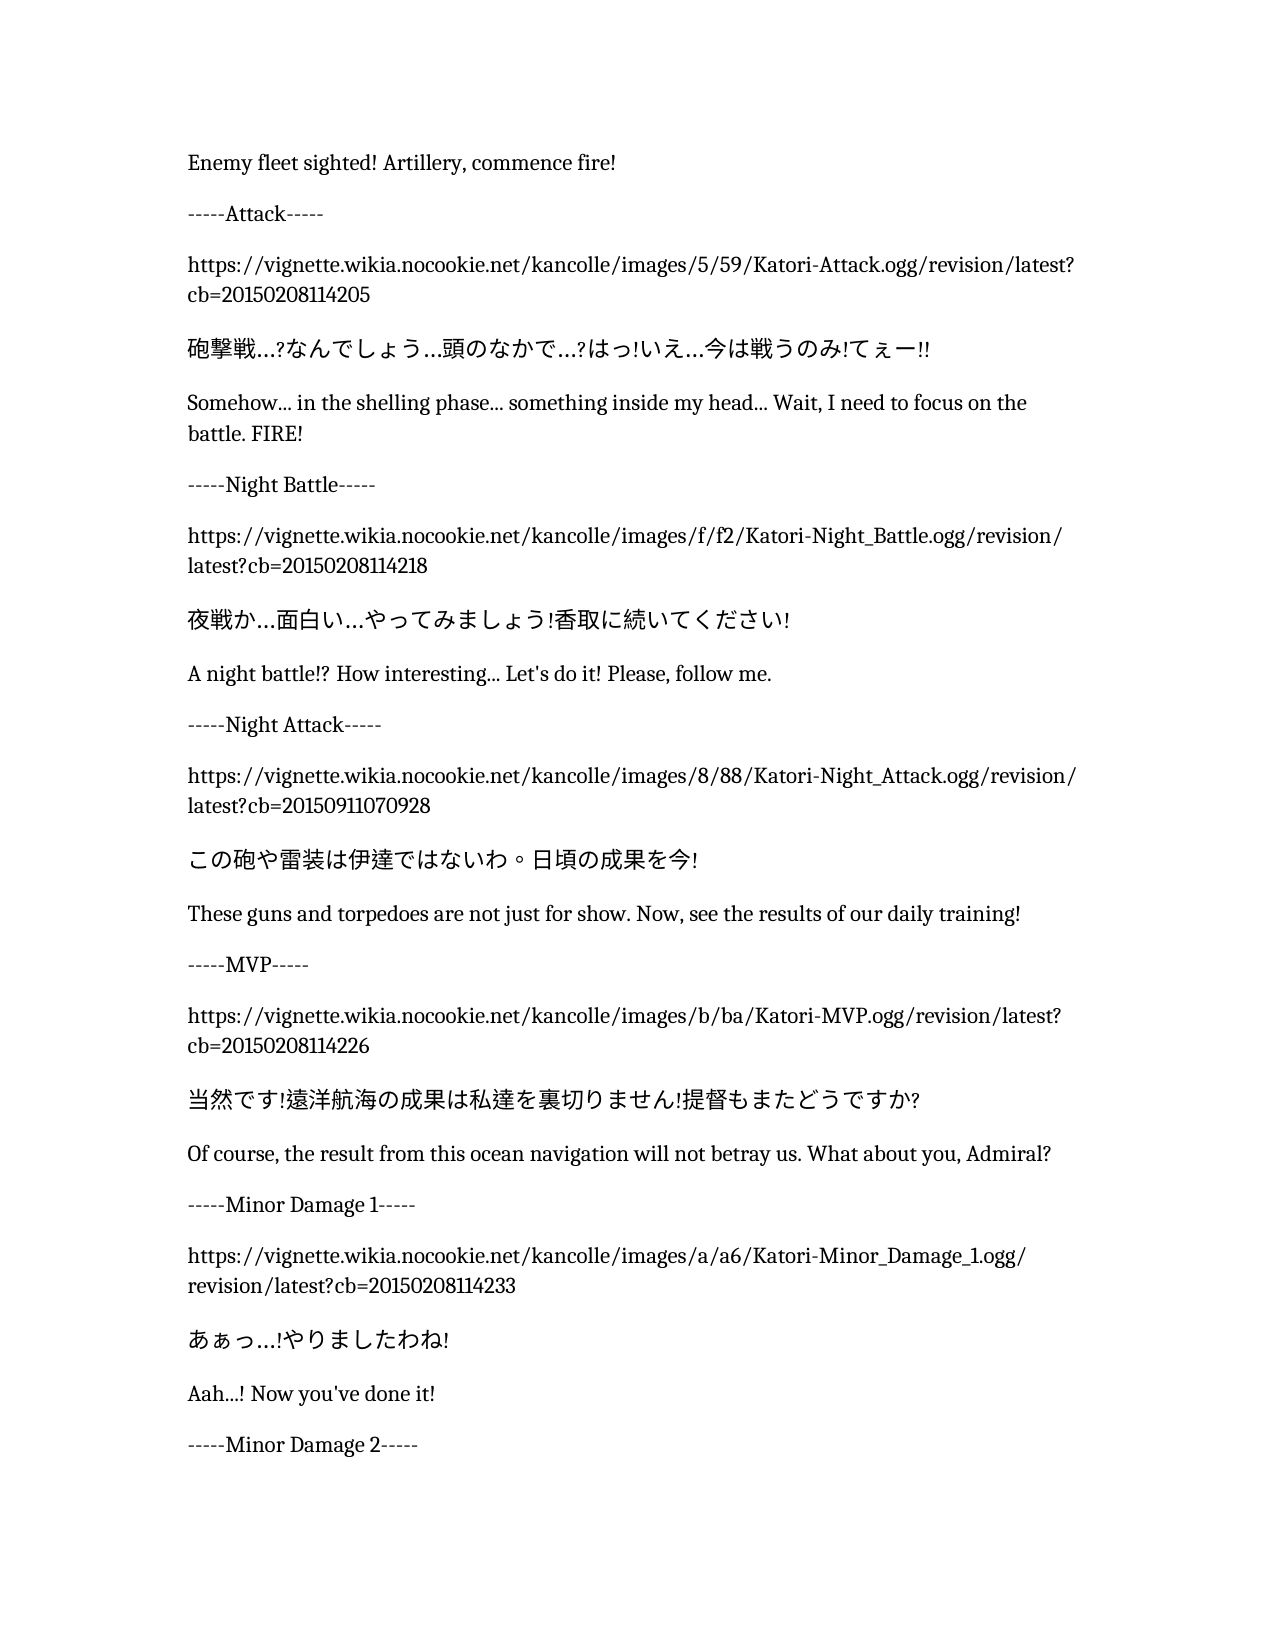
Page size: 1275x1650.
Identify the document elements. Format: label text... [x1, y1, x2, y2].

text この砲や雷装は伊達ではないわ。日頃の成果を今! [187, 844, 1087, 875]
text A night battle!? How interesting... Let's do it! Please, follow me. [187, 660, 1087, 687]
text -----Minor Damage 1----- [187, 1192, 1087, 1218]
text -----Night Attack----- [187, 711, 1087, 738]
text 砲撃戦…?なんでしょう…頭のなかで…?はっ!いえ…今は戦うのみ!てぇー!! [187, 333, 1087, 364]
text https://vignette.wikia.nocookie.net/kancolle/images/b/ba/Katori-MVP.ogg/revision/latest?cb=20150208114226 [187, 1003, 1087, 1059]
text Of course, the result from this ocean navigation will not betray us. What about you, Admiral? [187, 1141, 1087, 1167]
text https://vignette.wikia.nocookie.net/kancolle/images/a/a6/Katori-Minor_Damage_1.ogg/revision/latest?cb=20150208114233 [187, 1243, 1087, 1299]
text https://vignette.wikia.nocookie.net/kancolle/images/8/88/Katori-Night_Attack.ogg/revision/latest?cb=20150911070928 [187, 762, 1087, 819]
text Aah...! Now you've done it! [187, 1381, 1087, 1407]
text -----MVP----- [187, 952, 1087, 978]
text -----Attack----- [187, 201, 1087, 227]
text -----Night Battle----- [187, 471, 1087, 498]
text あぁっ…!やりましたわね! [187, 1324, 1087, 1355]
text 夜戦か…面白い…やってみましょう!香取に続いてください! [187, 604, 1087, 635]
text https://vignette.wikia.nocookie.net/kancolle/images/f/f2/Katori-Night_Battle.ogg/revision/latest?cb=20150208114218 [187, 522, 1087, 579]
text 当然です!遠洋航海の成果は私達を裏切りません!提督もまたどうですか? [187, 1084, 1087, 1115]
text These guns and torpedoes are not just for show. Now, see the results of our daily training! [187, 901, 1087, 927]
text Enemy fleet sighted! Artillery, commence fire! [187, 150, 1087, 176]
text Somehow... in the shelling phase... something inside my head... Wait, I need to focus on the battle. FIRE! [187, 390, 1087, 447]
text https://vignette.wikia.nocookie.net/kancolle/images/5/59/Katori-Attack.ogg/revision/latest?cb=20150208114205 [187, 252, 1087, 309]
text -----Minor Damage 2----- [187, 1432, 1087, 1458]
